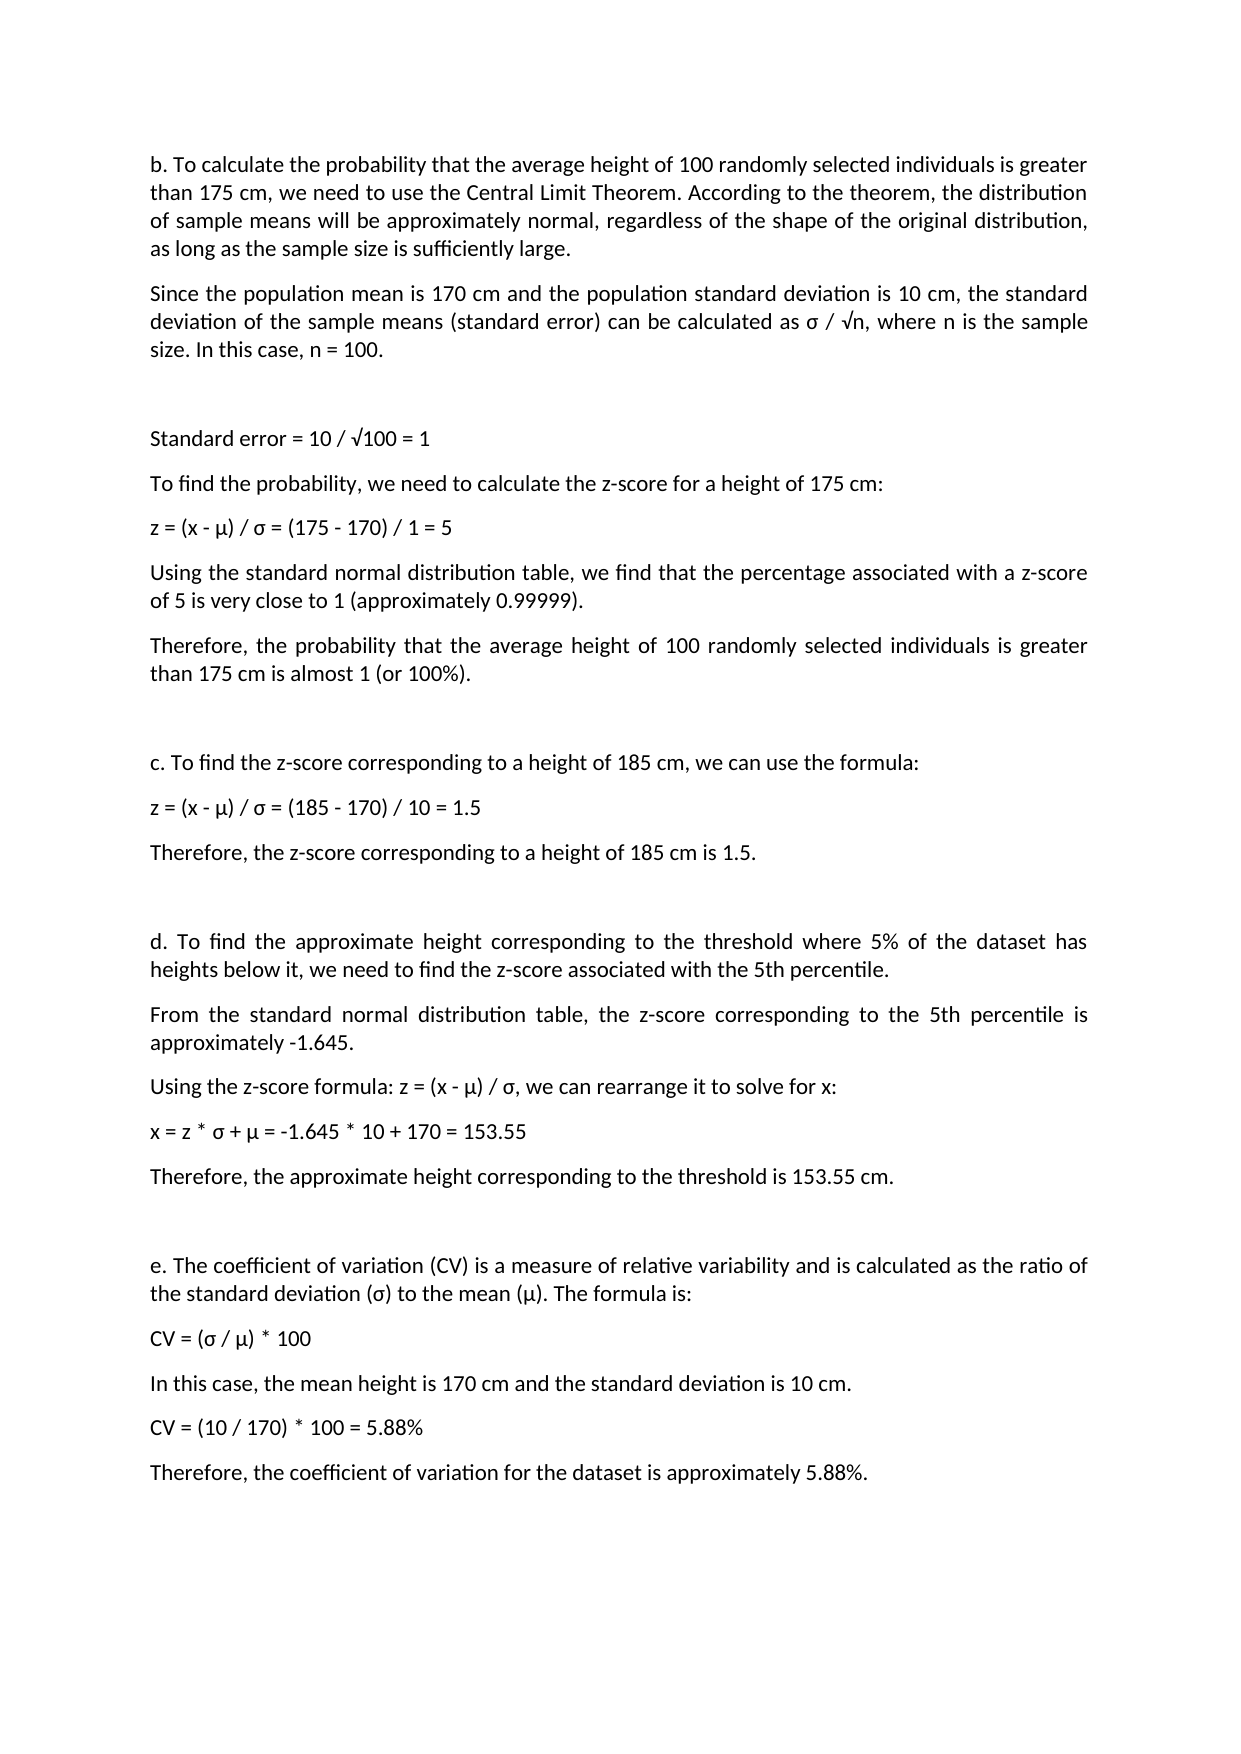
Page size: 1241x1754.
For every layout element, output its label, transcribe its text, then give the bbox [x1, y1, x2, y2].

text Standard error = 10 / √100 = 1 [150, 424, 1090, 452]
text x = z * σ + μ = -1.645 * 10 + 170 = 153.55 [150, 1117, 1090, 1145]
text Therefore, the z-score corresponding to a height of 185 cm is 1.5. [150, 838, 1090, 866]
text b. To calculate the probability that the average height of 100 randomly selected individuals is greater than 175 cm, we need to use the Central Limit Theorem. According to the theorem, the distribution of sample means will be approximately normal, regardless of the shape of the original distribution, as long as the sample size is sufficiently large. [150, 150, 1090, 262]
text Therefore, the probability that the average height of 100 randomly selected individuals is greater than 175 cm is almost 1 (or 100%). [150, 631, 1090, 687]
text From the standard normal distribution table, the z-score corresponding to the 5th percentile is approximately -1.645. [150, 1000, 1090, 1056]
text z = (x - μ) / σ = (185 - 170) / 10 = 1.5 [150, 793, 1090, 821]
text Using the z-score formula: z = (x - μ) / σ, we can rearrange it to solve for x: [150, 1072, 1090, 1101]
text In this case, the mean height is 170 cm and the standard deviation is 10 cm. [150, 1369, 1090, 1397]
text Using the standard normal distribution table, we find that the percentage associated with a z-score of 5 is very close to 1 (approximately 0.99999). [150, 558, 1090, 614]
text z = (x - μ) / σ = (175 - 170) / 1 = 5 [150, 513, 1090, 542]
text Therefore, the approximate height corresponding to the threshold is 153.55 cm. [150, 1162, 1090, 1190]
text Since the population mean is 170 cm and the population standard deviation is 10 cm, the standard deviation of the sample means (standard error) can be calculated as σ / √n, where n is the sample size. In this case, n = 100. [150, 279, 1090, 363]
text Therefore, the coefficient of variation for the dataset is approximately 5.88%. [150, 1458, 1090, 1486]
text d. To find the approximate height corresponding to the threshold where 5% of the dataset has heights below it, we need to find the z-score associated with the 5th percentile. [150, 927, 1090, 983]
text To find the probability, we need to calculate the z-score for a height of 175 cm: [150, 469, 1090, 497]
text e. The coefficient of variation (CV) is a measure of relative variability and is calculated as the ratio of the standard deviation (σ) to the mean (μ). The formula is: [150, 1251, 1090, 1307]
text c. To find the z-score corresponding to a height of 185 cm, we can use the formula: [150, 748, 1090, 776]
text CV = (σ / μ) * 100 [150, 1324, 1090, 1352]
text CV = (10 / 170) * 100 = 5.88% [150, 1413, 1090, 1441]
